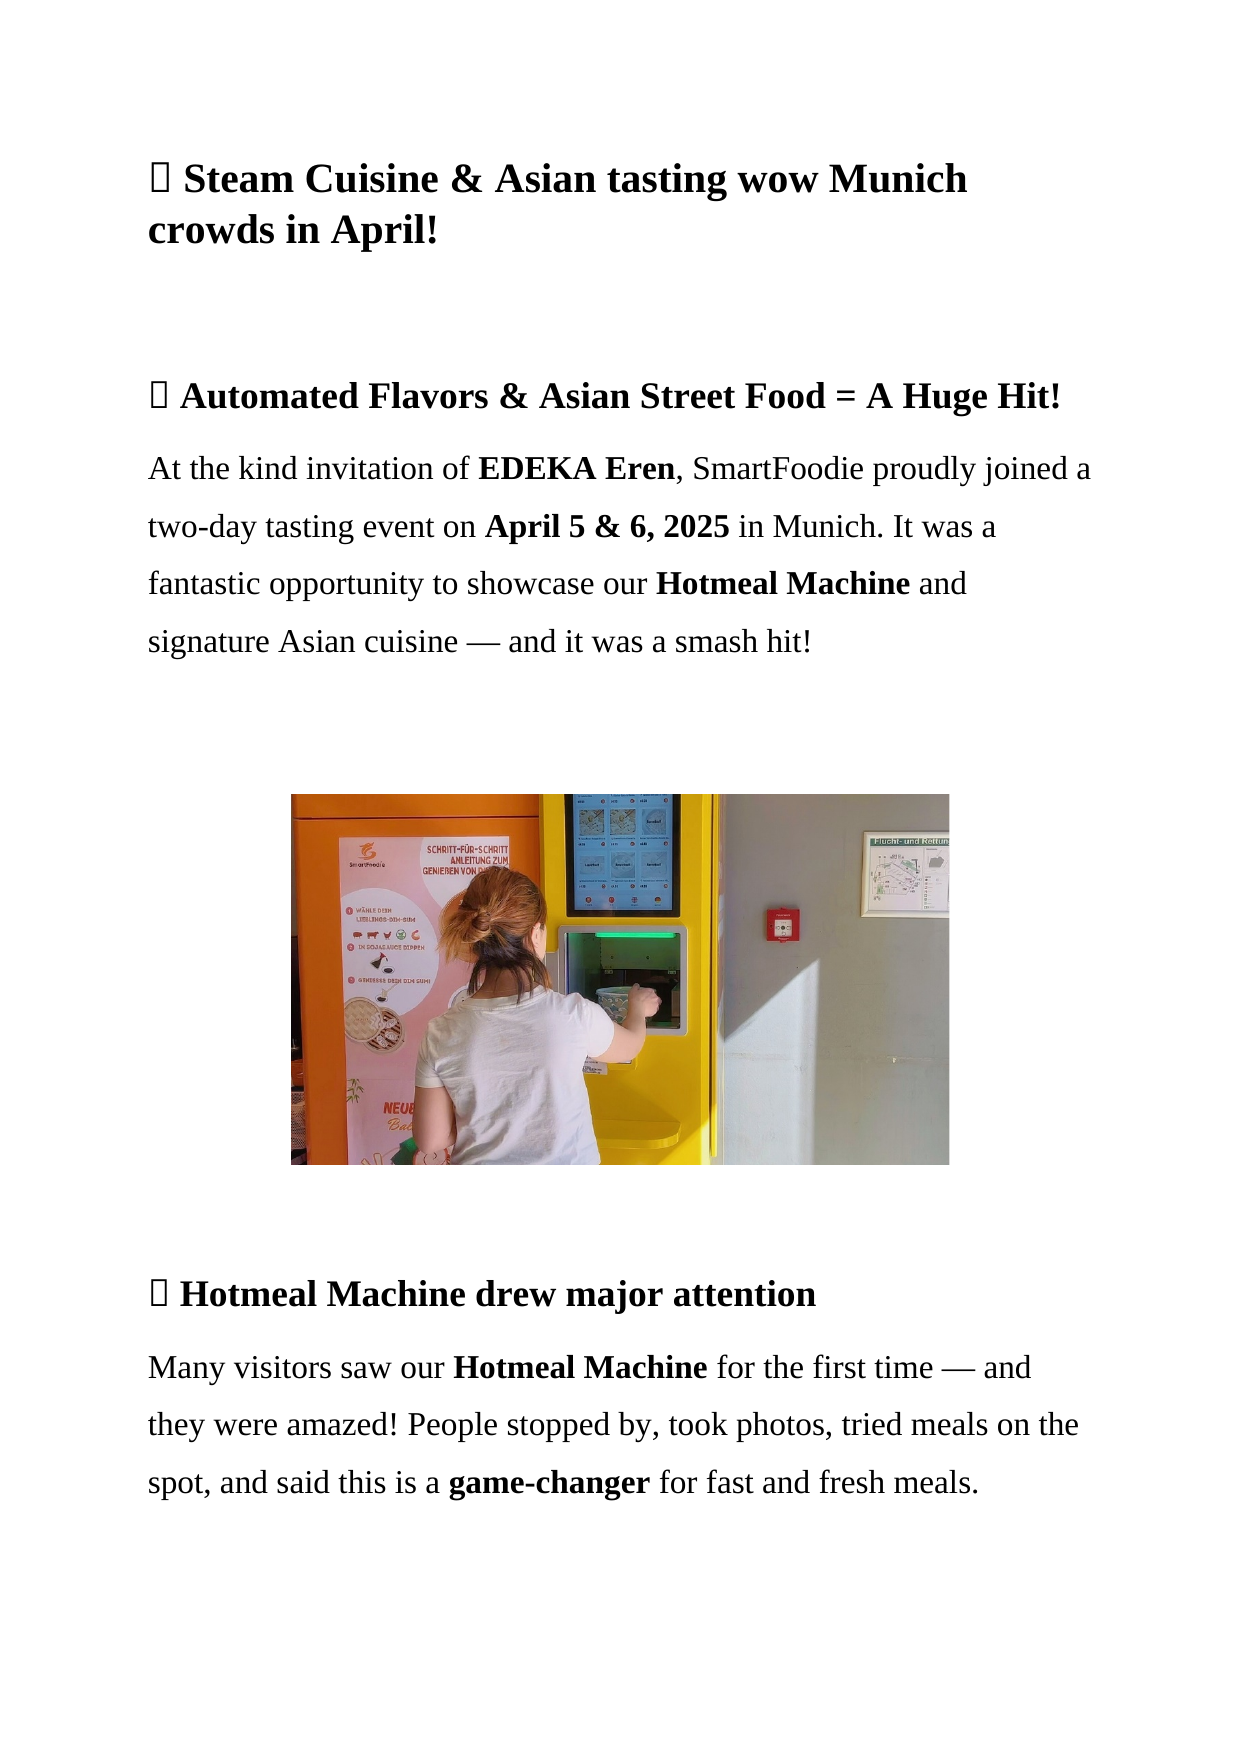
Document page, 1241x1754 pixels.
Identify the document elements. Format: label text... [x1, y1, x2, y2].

text Many visitors saw our Hotmeal Machine for the first time — and they were amazed! People stopped by, took photos, tried meals on the spot, and said this is a game-changer for fast and fresh meals. [148, 1347, 1093, 1500]
text At the kind invitation of EDEKA Eren, SmartFoodie proudly joined a two-day tasting event on April 5 & 6, 2025 in Munich. It was a fantastic opportunity to showcase our Hotmeal Machine and signature Asian cuisine — and it was a smash hit! [148, 448, 1093, 659]
text 📰 Steam Cuisine & Asian tasting wow Munich crowds in April! [148, 148, 1093, 252]
picture [291, 794, 950, 1165]
text 🌟 Automated Flavors & Asian Street Food = A Huge Hit! [148, 368, 1093, 419]
text 🍱 Hotmeal Machine drew major attention [148, 1267, 1093, 1318]
